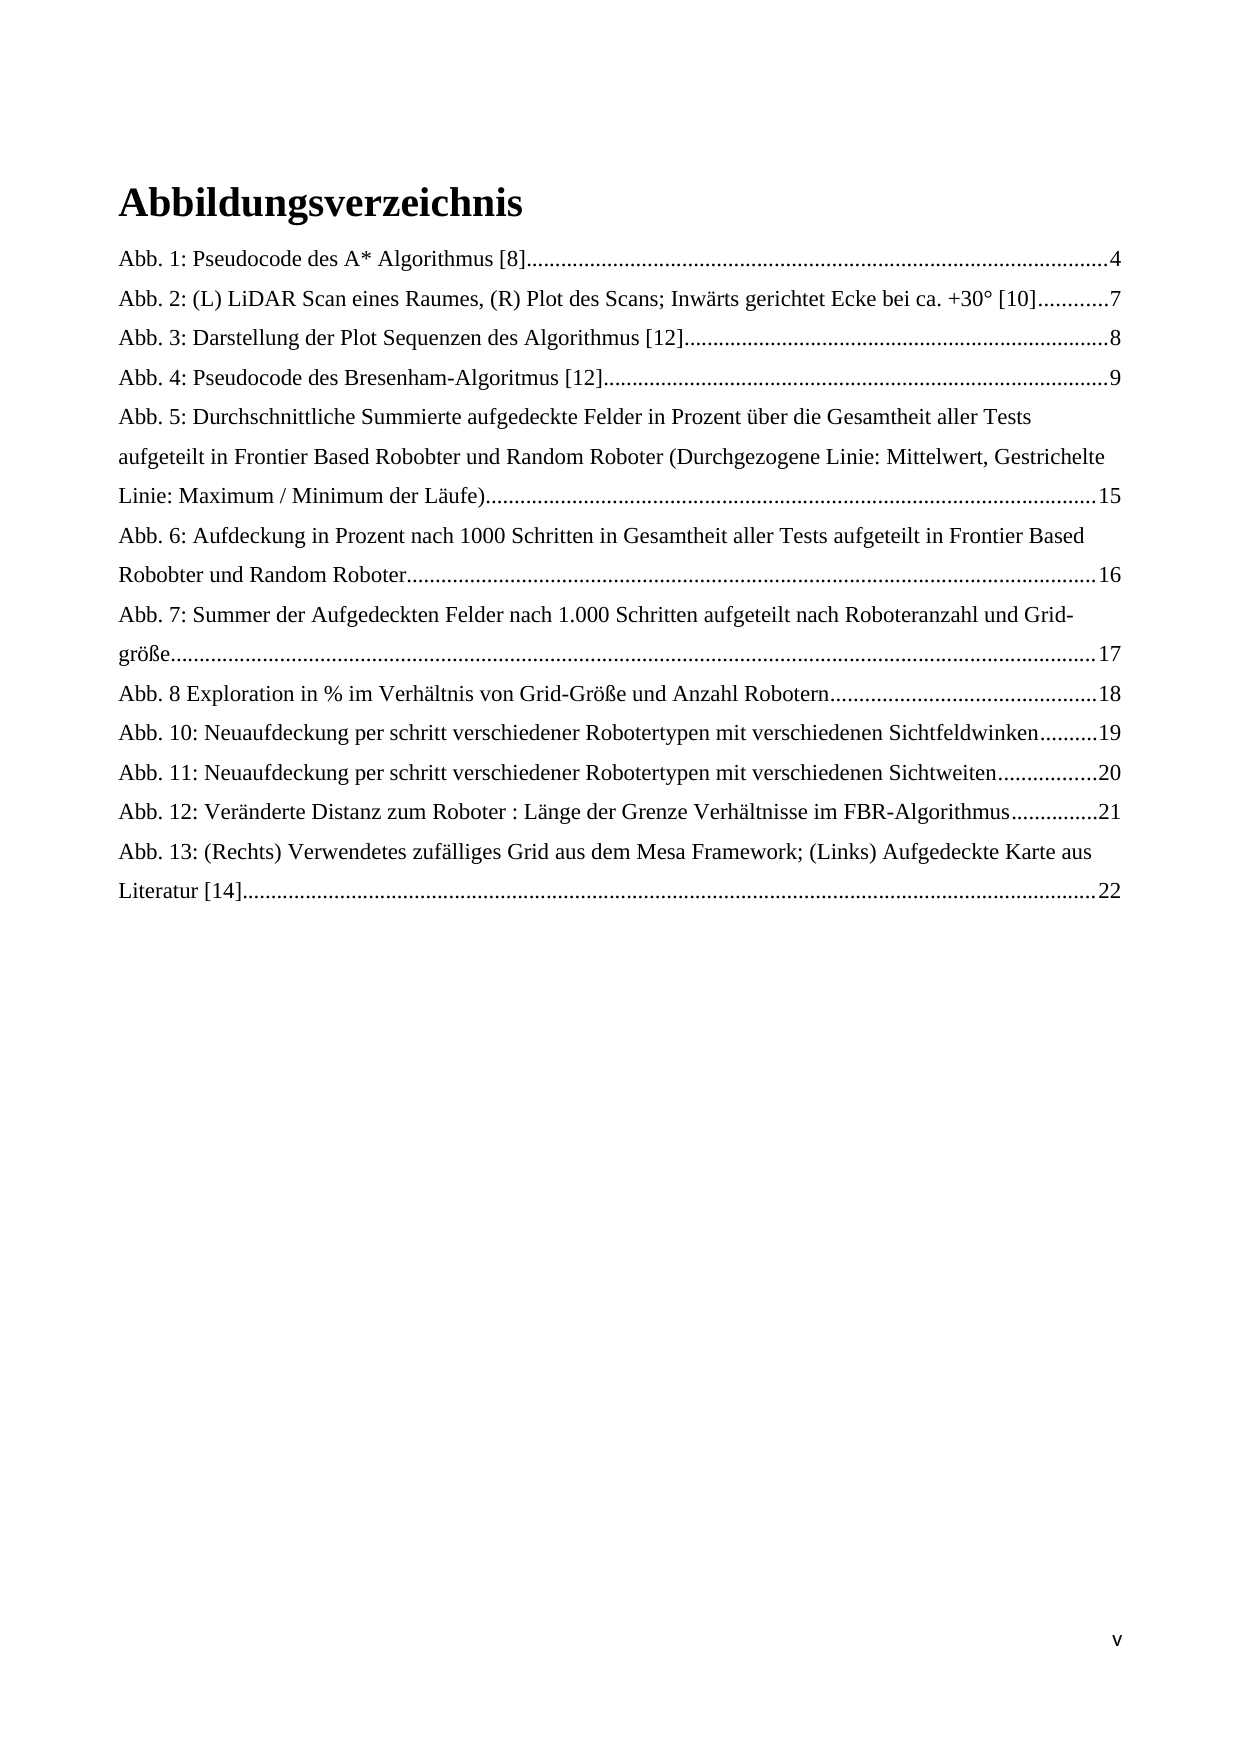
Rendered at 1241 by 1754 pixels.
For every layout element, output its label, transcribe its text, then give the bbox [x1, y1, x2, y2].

text Abb. 7: Summer der Aufgedeckten Felder nach 1.000 Schritten aufgeteilt nach Roboteranzahl und Grid-größe 17 [118, 601, 1122, 667]
text Abb. 5: Durchschnittliche Summierte aufgedeckte Felder in Prozent über die Gesamtheit aller Tests aufgeteilt in Frontier Based Robobter und Random Roboter (Durchgezogene Linie: Mittelwert, Gestrichelte Linie: Maximum / Minimum der Läufe) 15 [118, 403, 1122, 509]
text Abb. 4: Pseudocode des Bresenham-Algoritmus [12] 9 [118, 364, 1122, 390]
text Abb. 8 Exploration in % im Verhältnis von Grid-Größe und Anzahl Robotern 18 [118, 680, 1122, 706]
text Abbildungsverzeichnis [118, 177, 1122, 225]
text Abb. 1: Pseudocode des A* Algorithmus [8] 4 [118, 246, 1122, 272]
text Abb. 13: (Rechts) Verwendetes zufälliges Grid aus dem Mesa Framework; (Links) Aufgedeckte Karte aus Literatur [14] 22 [118, 838, 1122, 903]
text Abb. 3: Darstellung der Plot Sequenzen des Algorithmus [12] 8 [118, 324, 1122, 351]
text Abb. 10: Neuaufdeckung per schritt verschiedener Robotertypen mit verschiedenen Sichtfeldwinken 19 [118, 719, 1122, 746]
text Abb. 12: Veränderte Distanz zum Roboter : Länge der Grenze Verhältnisse im FBR-Algorithmus 21 [118, 798, 1122, 824]
text Abb. 2: (L) LiDAR Scan eines Raumes, (R) Plot des Scans; Inwärts gerichtet Ecke bei ca. +30° [10] 7 [118, 285, 1122, 311]
text Abb. 11: Neuaufdeckung per schritt verschiedener Robotertypen mit verschiedenen Sichtweiten 20 [118, 759, 1122, 785]
text Abb. 6: Aufdeckung in Prozent nach 1000 Schritten in Gesamtheit aller Tests aufgeteilt in Frontier Based Robobter und Random Roboter 16 [118, 522, 1122, 588]
